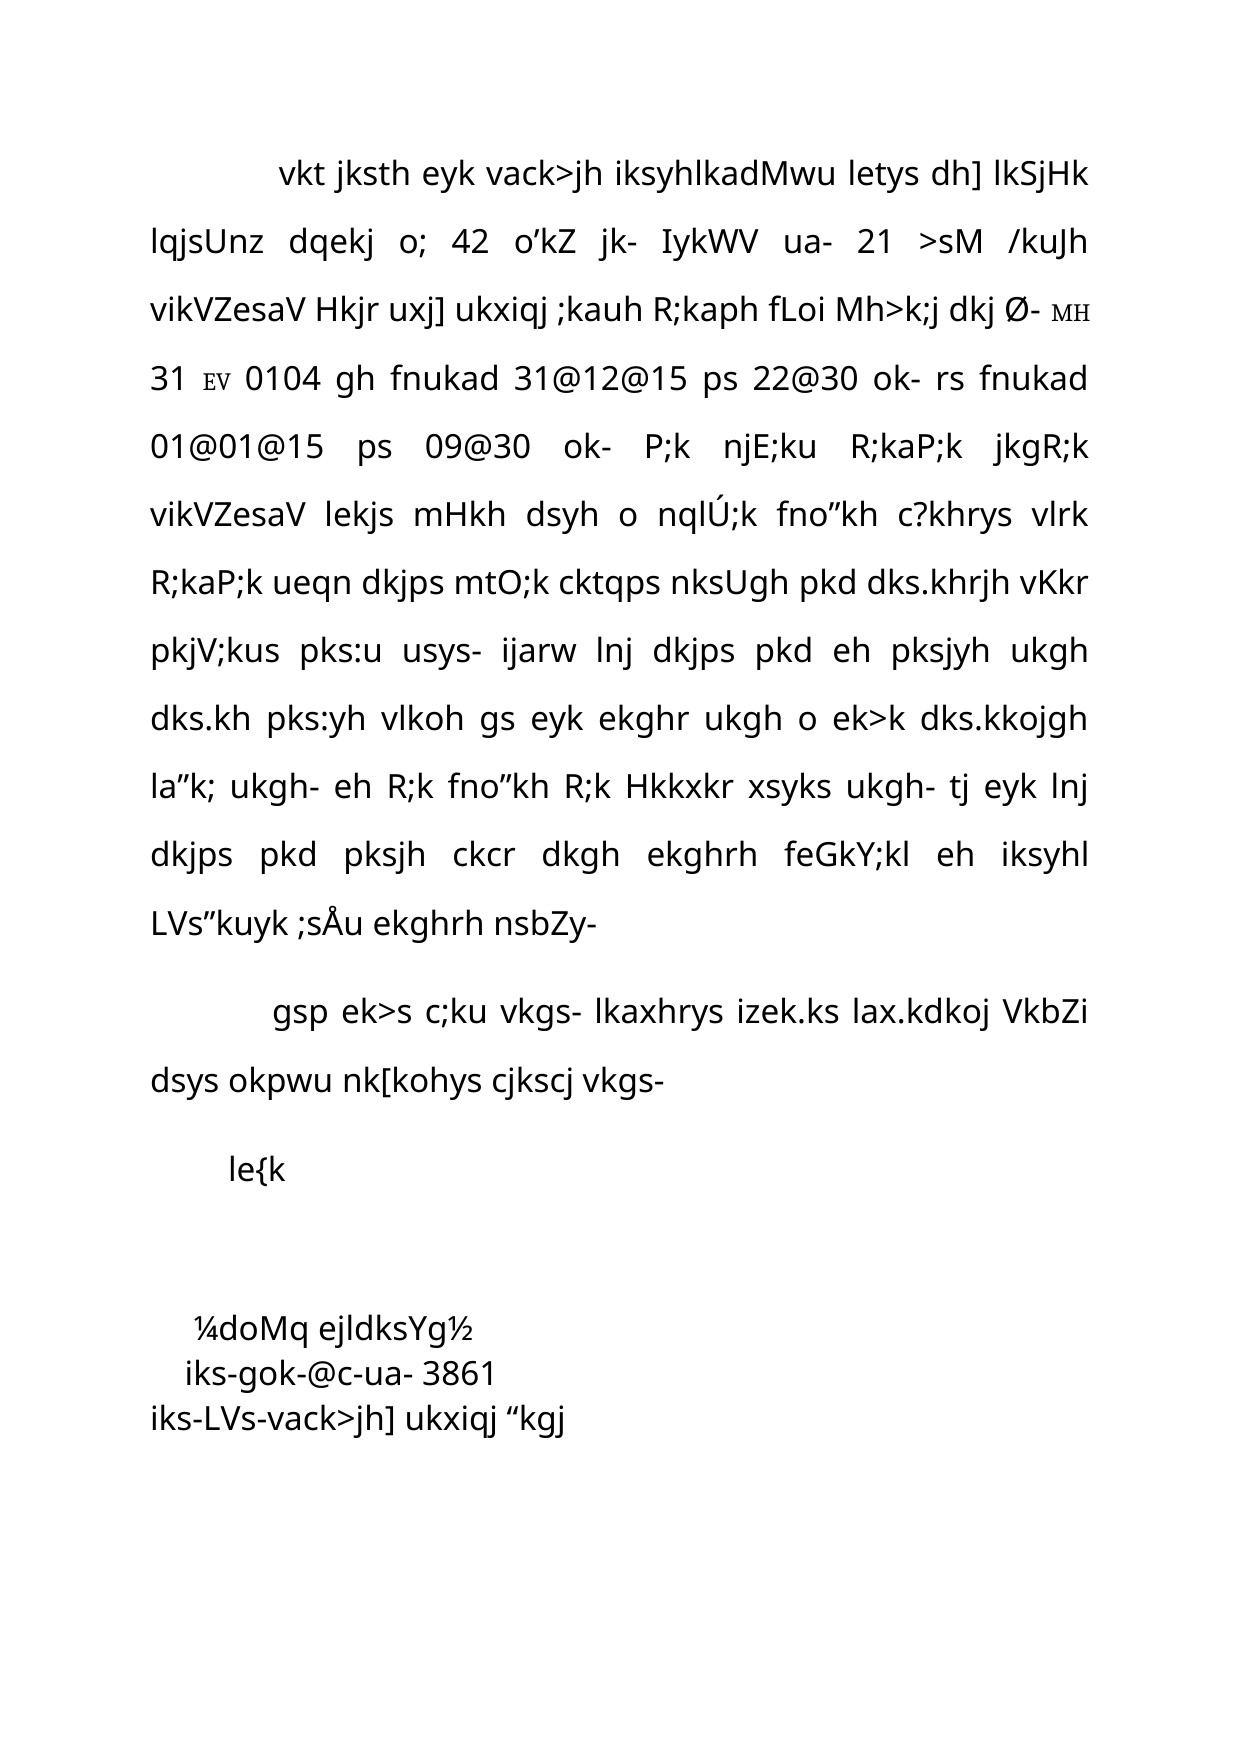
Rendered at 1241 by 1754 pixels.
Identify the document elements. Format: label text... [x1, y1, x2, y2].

text le{k [150, 1145, 1090, 1191]
text vkt jksth eyk vack>jh iksyhlkadMwu letys dh] lkSjHk lqjsUnz dqekj o; 42 o’kZ jk- IykWV ua- 21 >sM /kuJh vikVZesaV Hkjr uxj] ukxiqj ;kauh R;kaph fLoi Mh>k;j dkj Ø- MH 31 EV 0104 gh fnukad 31@12@15 ps 22@30 ok- rs fnukad 01@01@15 ps 09@30 ok- P;k njE;ku R;kaP;k jkgR;k vikVZesaV lekjs mHkh dsyh o nqlÚ;k fno”kh c?khrys vlrk R;kaP;k ueqn dkjps mtO;k cktqps nksUgh pkd dks.khrjh vKkr pkjV;kus pks:u usys- ijarw lnj dkjps pkd eh pksjyh ukgh dks.kh pks:yh vlkoh gs eyk ekghr ukgh o ek>k dks.kkojgh la”k; ukgh- eh R;k fno”kh R;k Hkkxkr xsyks ukgh- tj eyk lnj dkjps pkd pksjh ckcr dkgh ekghrh feGkY;kl eh iksyhl LVs”kuyk ;sÅu ekghrh nsbZy- [150, 150, 1090, 945]
text iks-LVs-vack>jh] ukxiqj “kgj [150, 1395, 1090, 1441]
text ¼doMq ejldksYg½ [150, 1304, 1090, 1350]
text gsp ek>s c;ku vkgs- lkaxhrys izek.ks lax.kdkoj VkbZi dsys okpwu nk[kohys cjkscj vkgs- [150, 988, 1090, 1102]
text iks-gok-@c-ua- 3861 [150, 1350, 1090, 1395]
